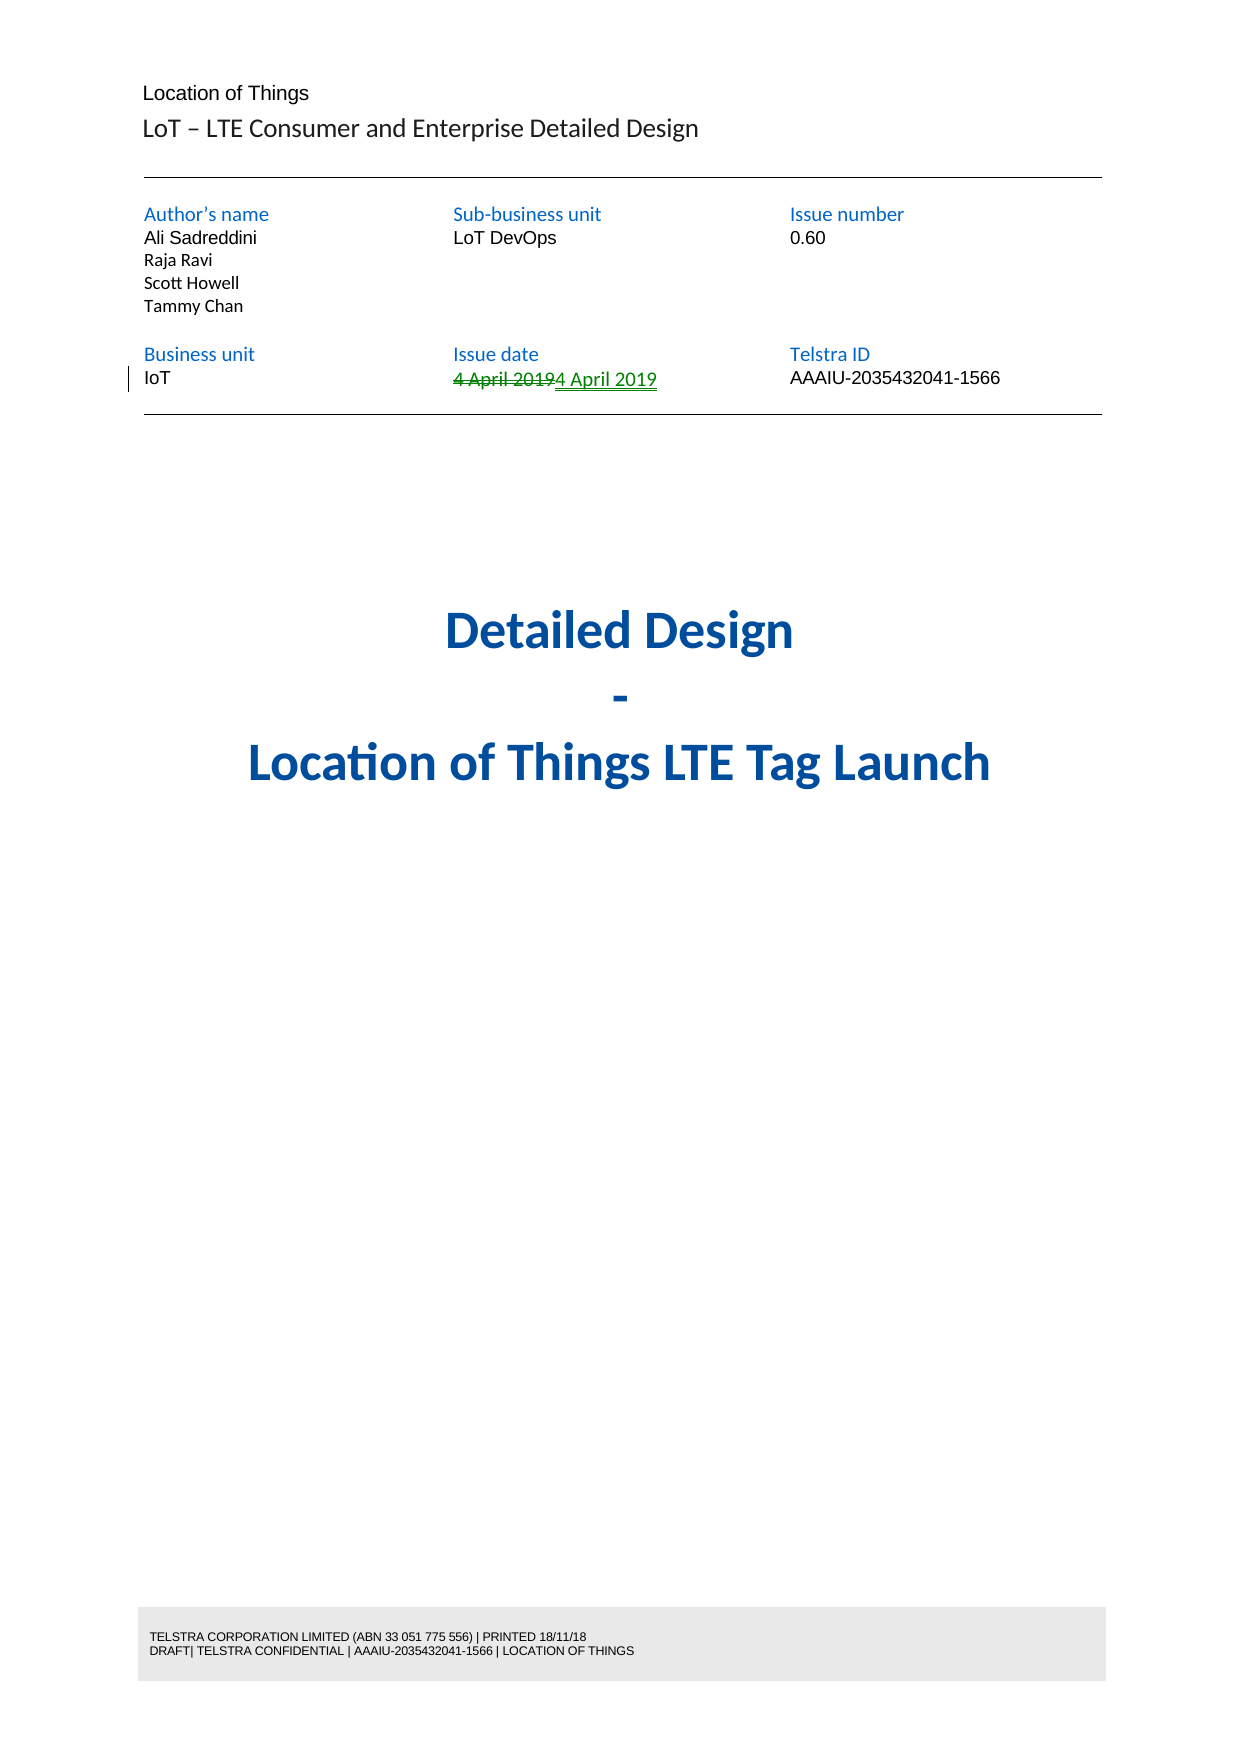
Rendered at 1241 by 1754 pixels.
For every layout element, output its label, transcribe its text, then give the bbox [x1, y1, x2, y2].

table_header Issue number [790, 178, 1102, 317]
title - [142, 662, 1098, 728]
title Location of Things LTE Tag Launch [142, 728, 1098, 794]
table_header Author’s name [144, 178, 453, 317]
table_header Sub-business unit [453, 178, 790, 317]
table_cell Telstra ID [790, 318, 1102, 413]
table_cell Business unit [144, 318, 453, 413]
title Detailed Design [142, 596, 1098, 662]
table_cell Issue date [453, 318, 790, 413]
